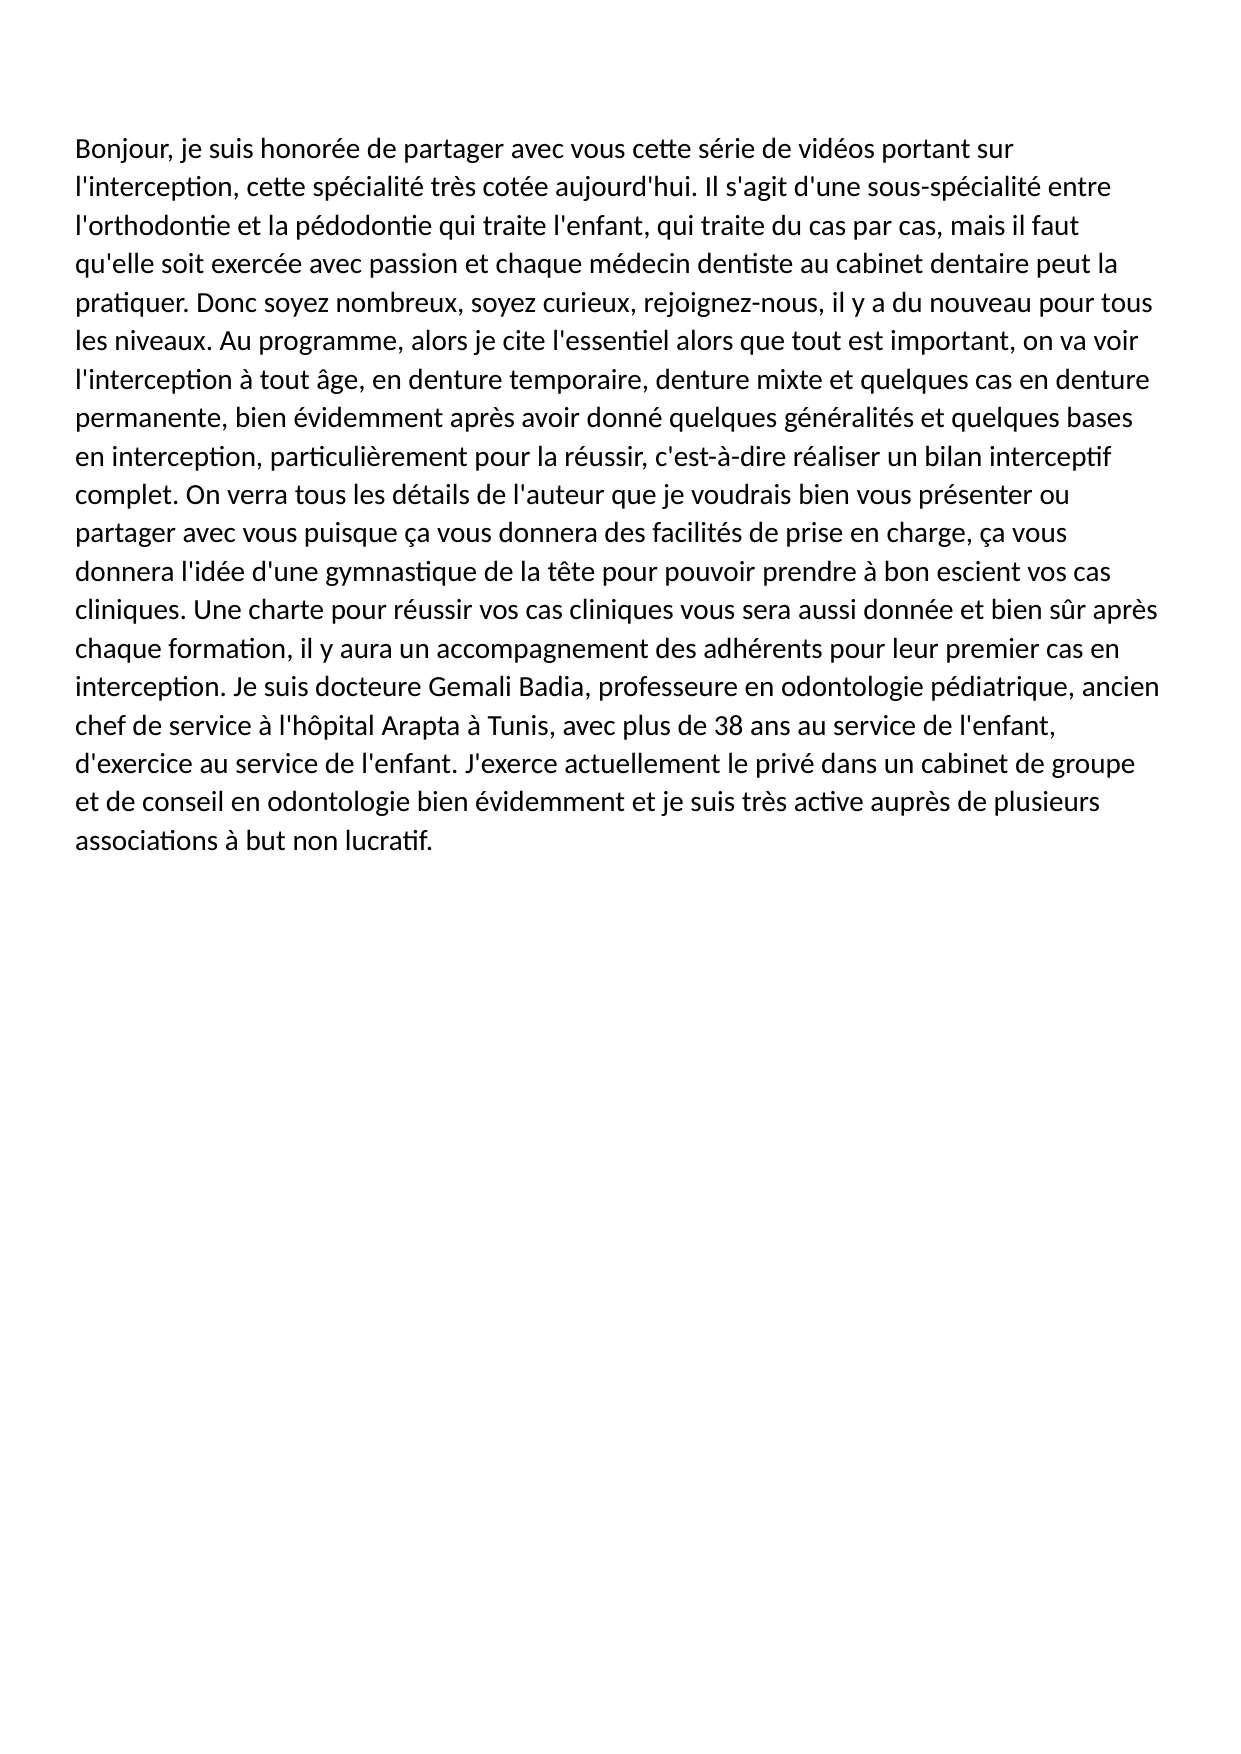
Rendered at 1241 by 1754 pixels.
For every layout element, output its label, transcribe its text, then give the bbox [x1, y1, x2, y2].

text Bonjour, je suis honorée de partager avec vous cette série de vidéos portant sur l'interception, cette spécialité très cotée aujourd'hui. Il s'agit d'une sous-spécialité entre l'orthodontie et la pédodontie qui traite l'enfant, qui traite du cas par cas, mais il faut qu'elle soit exercée avec passion et chaque médecin dentiste au cabinet dentaire peut la pratiquer. Donc soyez nombreux, soyez curieux, rejoignez-nous, il y a du nouveau pour tous les niveaux. Au programme, alors je cite l'essentiel alors que tout est important, on va voir l'interception à tout âge, en denture temporaire, denture mixte et quelques cas en denture permanente, bien évidemment après avoir donné quelques généralités et quelques bases en interception, particulièrement pour la réussir, c'est-à-dire réaliser un bilan interceptif complet. On verra tous les détails de l'auteur que je voudrais bien vous présenter ou partager avec vous puisque ça vous donnera des facilités de prise en charge, ça vous donnera l'idée d'une gymnastique de la tête pour pouvoir prendre à bon escient vos cas cliniques. Une charte pour réussir vos cas cliniques vous sera aussi donnée et bien sûr après chaque formation, il y aura un accompagnement des adhérents pour leur premier cas en interception. Je suis docteure Gemali Badia, professeure en odontologie pédiatrique, ancien chef de service à l'hôpital Arapta à Tunis, avec plus de 38 ans au service de l'enfant, d'exercice au service de l'enfant. J'exerce actuellement le privé dans un cabinet de groupe et de conseil en odontologie bien évidemment et je suis très active auprès de plusieurs associations à but non lucratif. [75, 130, 1165, 858]
